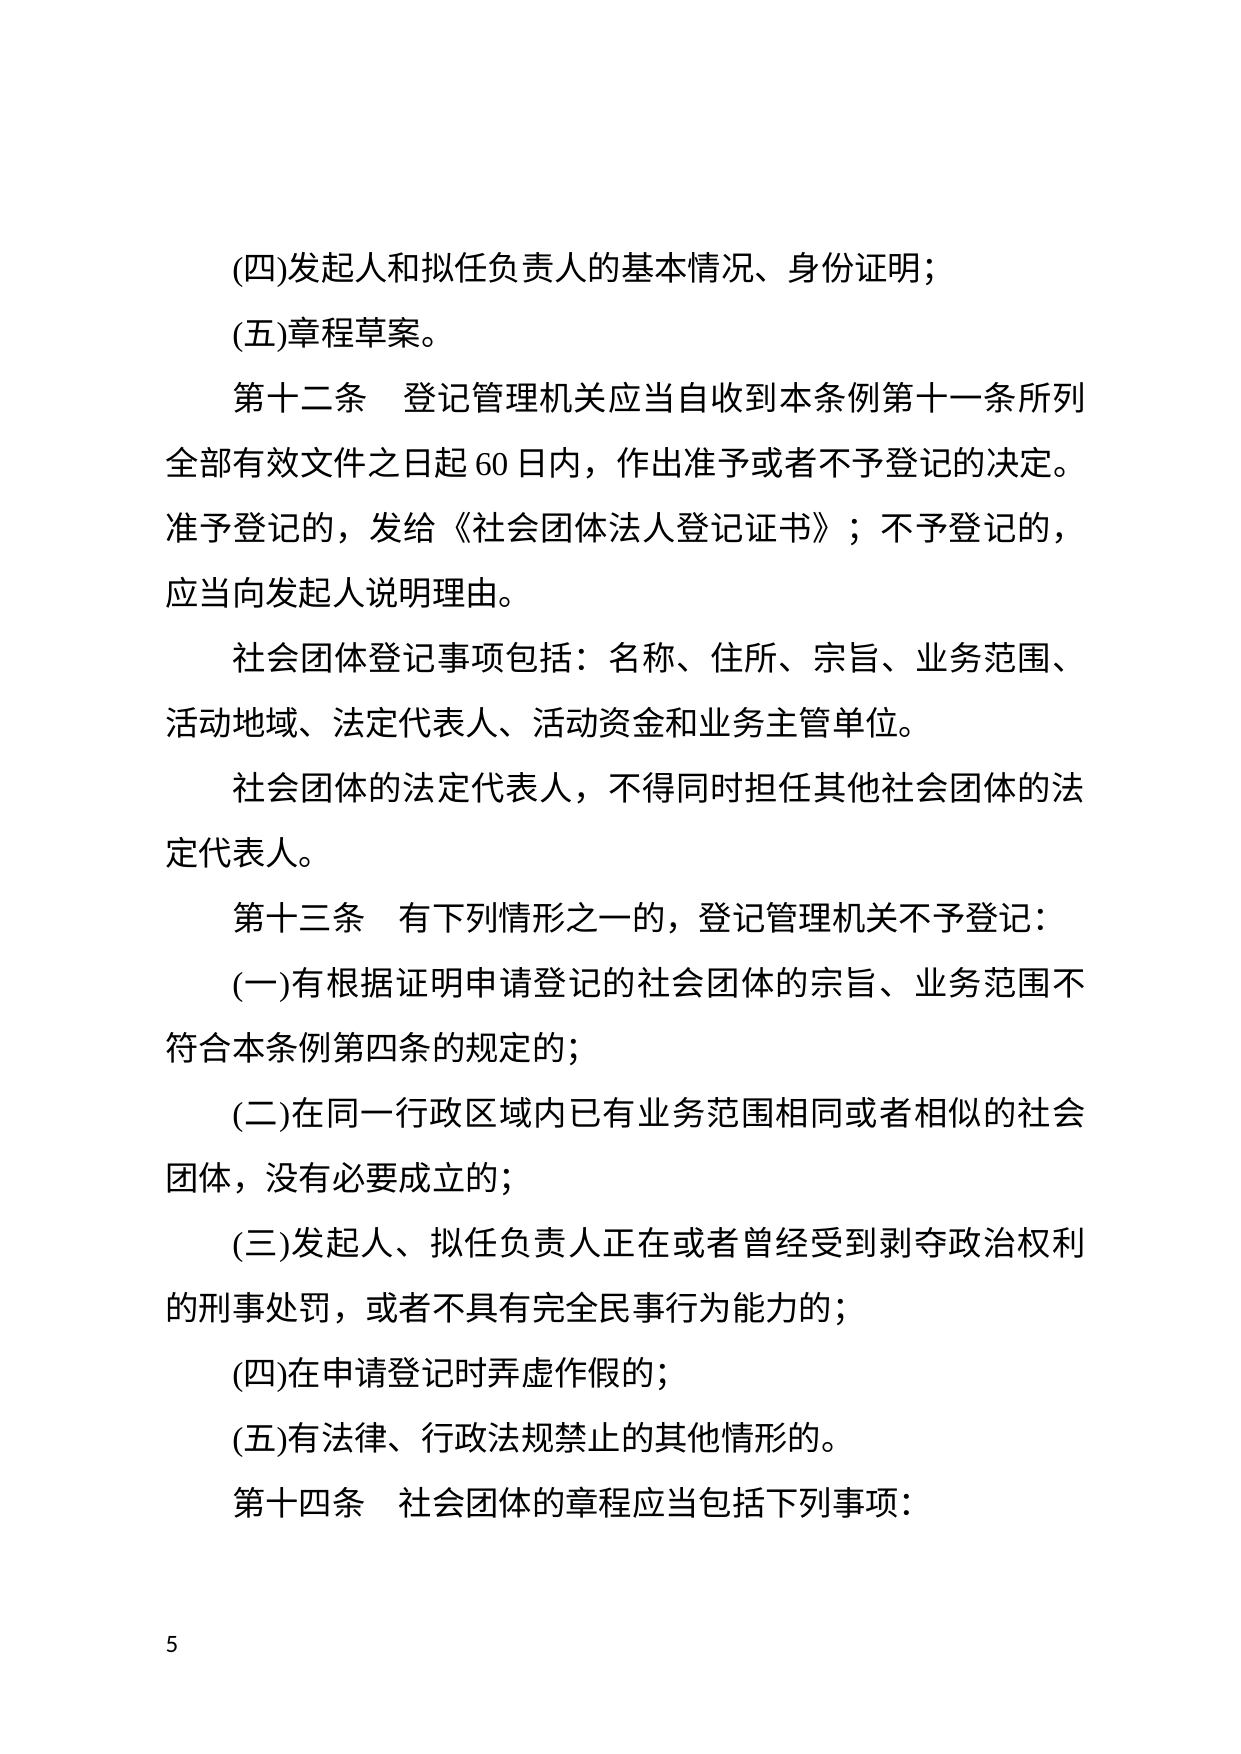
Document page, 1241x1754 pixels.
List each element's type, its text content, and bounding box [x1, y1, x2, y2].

text 社会团体的法定代表人，不得同时担任其他社会团体的法定代表人。 [165, 753, 1087, 883]
text (三)发起人、拟任负责人正在或者曾经受到剥夺政治权利的刑事处罚，或者不具有完全民事行为能力的； [165, 1208, 1087, 1338]
text (一)有根据证明申请登记的社会团体的宗旨、业务范围不符合本条例第四条的规定的； [165, 948, 1087, 1078]
text (五)章程草案。 [165, 298, 1087, 363]
text 第十四条 社会团体的章程应当包括下列事项： [165, 1468, 1087, 1533]
text 第十二条 登记管理机关应当自收到本条例第十一条所列全部有效文件之日起60日内，作出准予或者不予登记的决定。准予登记的，发给《社会团体法人登记证书》；不予登记的，应当向发起人说明理由。 [165, 363, 1087, 623]
text (二)在同一行政区域内已有业务范围相同或者相似的社会团体，没有必要成立的； [165, 1078, 1087, 1208]
text 第十三条 有下列情形之一的，登记管理机关不予登记： [165, 883, 1087, 948]
text 社会团体登记事项包括：名称、住所、宗旨、业务范围、活动地域、法定代表人、活动资金和业务主管单位。 [165, 623, 1087, 753]
text (四)发起人和拟任负责人的基本情况、身份证明； [165, 233, 1087, 298]
text (五)有法律、行政法规禁止的其他情形的。 [165, 1403, 1087, 1468]
text (四)在申请登记时弄虚作假的； [165, 1338, 1087, 1403]
